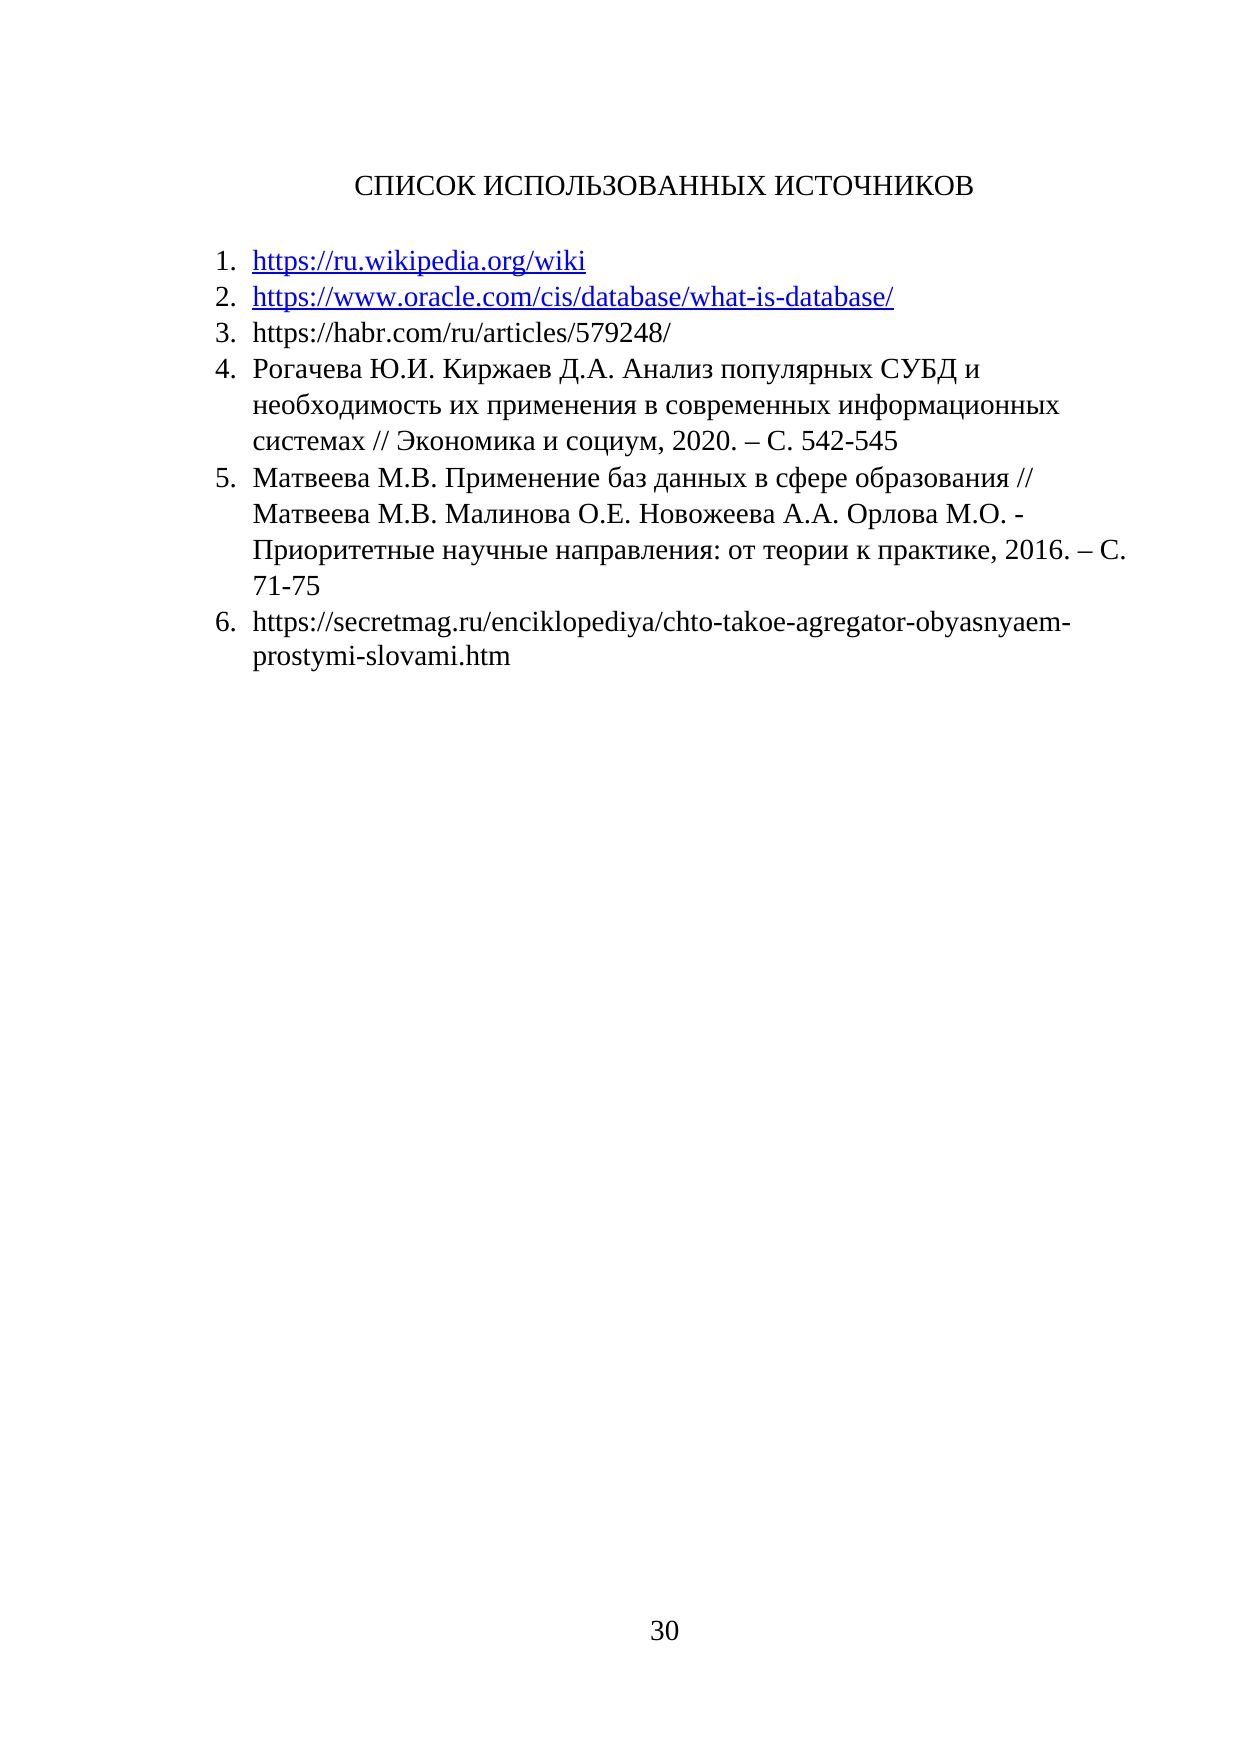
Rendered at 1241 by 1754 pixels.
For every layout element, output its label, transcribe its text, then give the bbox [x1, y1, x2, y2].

list https://habr.com/ru/articles/579248/ [215, 315, 1152, 349]
list Рогачева Ю.И. Киржаев Д.А. Анализ популярных СУБД и необходимость их применения в современных информационных системах // Экономика и социум, 2020. – С. 542-545 [215, 351, 1152, 457]
list https://www.oracle.com/cis/database/what-is-database/ [215, 279, 1152, 312]
list Матвеева М.В. Применение баз данных в сфере образования // Матвеева М.В. Малинова О.Е. Новожеева А.А. Орлова М.О. - Приоритетные научные направления: от теории к практике, 2016. – С. 71-75 [215, 460, 1152, 602]
list https://secretmag.ru/enciklopediya/chto-takoe-agregator-obyasnyaem-prostymi-slovami.htm [215, 604, 1152, 671]
list https://ru.wikipedia.org/wiki [215, 243, 1152, 276]
subtitle СПИСОК ИСПОЛЬЗОВАННЫХ ИСТОЧНИКОВ [177, 168, 1152, 202]
